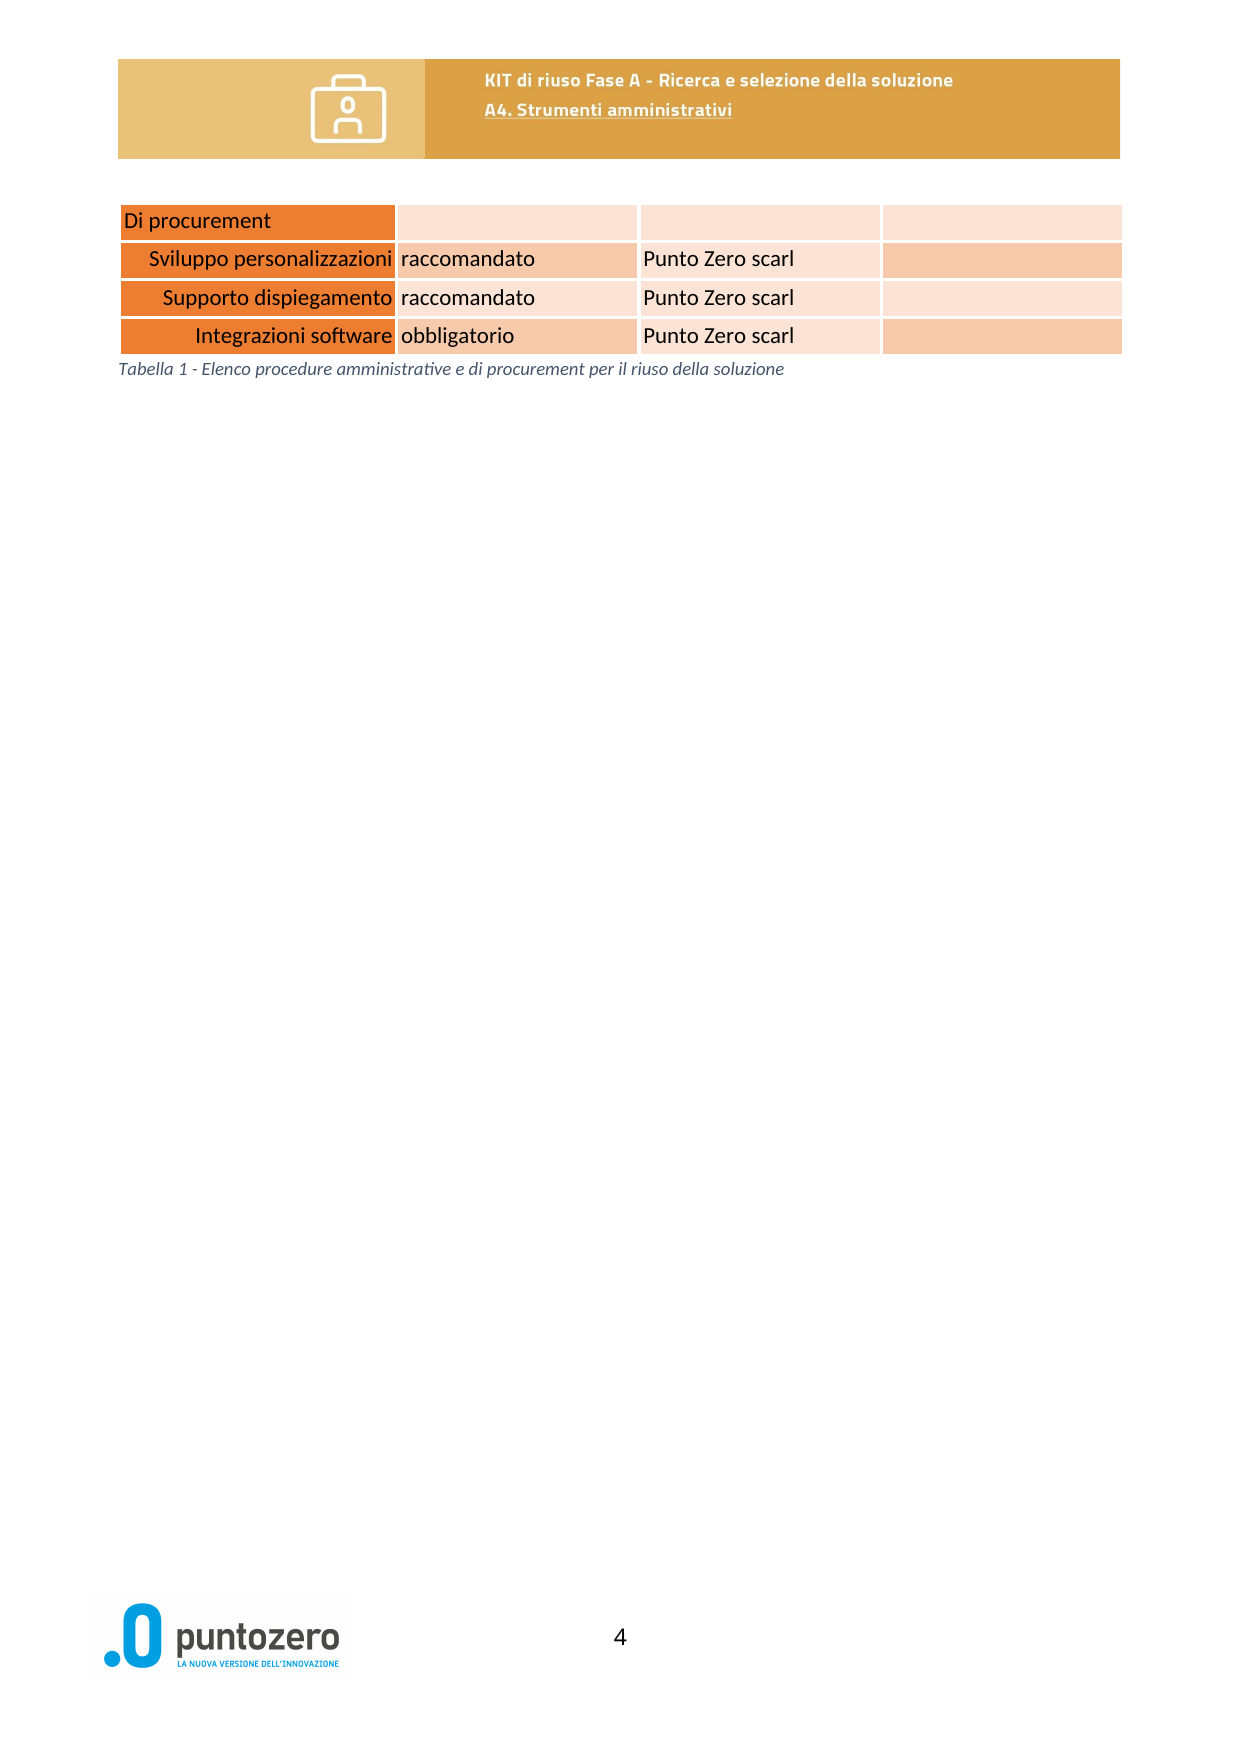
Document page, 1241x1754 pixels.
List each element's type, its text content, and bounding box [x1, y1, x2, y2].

text Tabella 1 - Elenco procedure amministrative e di procurement per il riuso della soluzione [118, 358, 1122, 381]
picture [88, 1589, 356, 1682]
picture [118, 59, 1121, 159]
